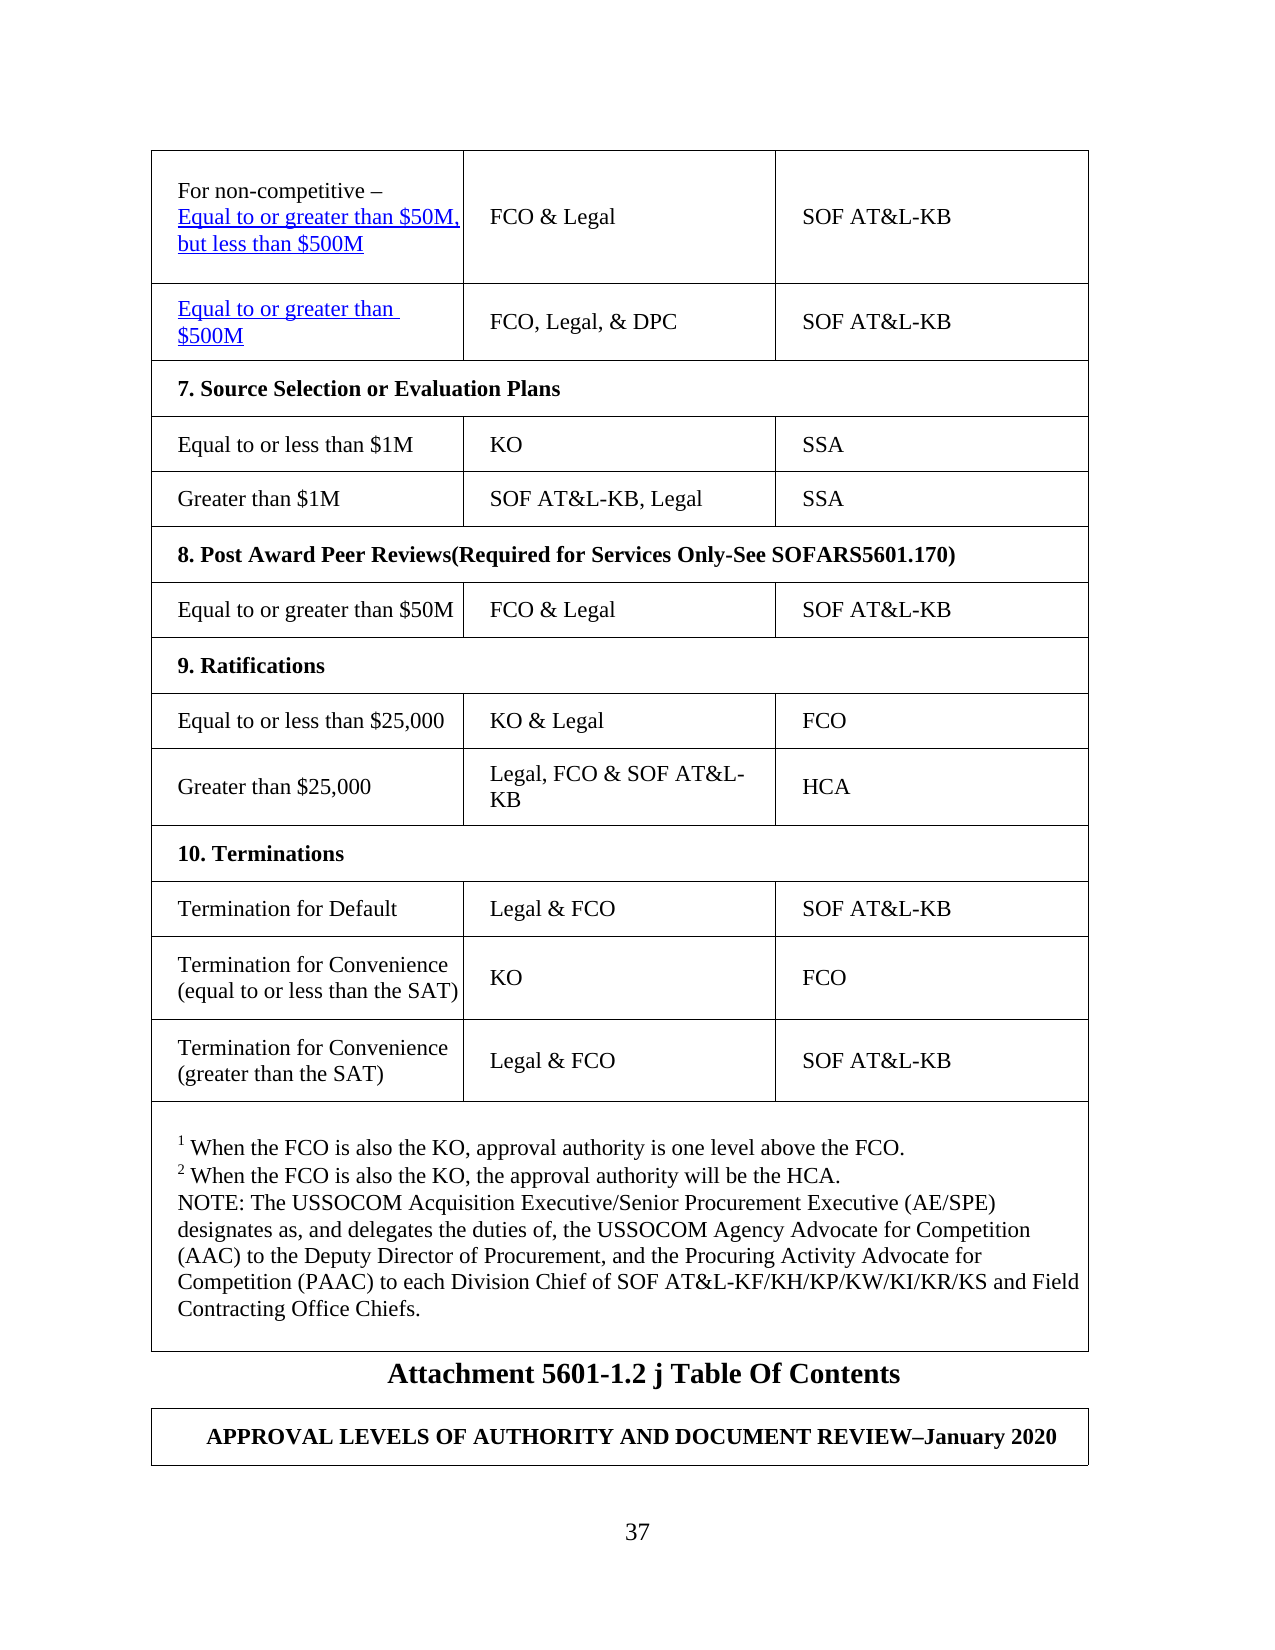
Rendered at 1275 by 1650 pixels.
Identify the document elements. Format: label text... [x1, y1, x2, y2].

table_cell SOF AT&L-KB [776, 284, 1088, 360]
table_cell FCO & Legal [464, 151, 775, 283]
table_cell 9. Ratifications [152, 638, 1088, 693]
table_cell Equal to or less than $1M [152, 417, 463, 471]
table_cell KO [464, 937, 775, 1018]
table_cell Equal to or greater than $500M [152, 284, 463, 360]
table_cell SOF AT&L-KB [776, 882, 1088, 936]
table_cell SOF AT&L-KB, Legal [464, 472, 775, 526]
table_cell SOF AT&L-KB [776, 151, 1088, 283]
table_cell FCO [776, 694, 1088, 747]
table_cell SSA [776, 472, 1088, 526]
table_cell Legal, FCO & SOF AT&L-KB [464, 749, 775, 825]
table_cell 7. Source Selection or Evaluation Plans [152, 361, 1088, 416]
table_cell For non-competitive – Equal to or greater than $50M, but less than $500M [152, 151, 463, 283]
table_cell SOF AT&L-KB [776, 1020, 1088, 1101]
table_cell SSA [776, 417, 1088, 471]
table_cell SOF AT&L-KB [776, 583, 1088, 637]
table_cell Termination for Default [152, 882, 463, 936]
table_header APPROVAL LEVELS OF AUTHORITY AND DOCUMENT REVIEW–January 2020 [152, 1409, 1088, 1464]
table_cell Legal & FCO [464, 882, 775, 936]
subtitle Attachment 5601-1.2 j Table Of Contents [162, 1356, 1125, 1389]
table_cell KO & Legal [464, 694, 775, 747]
table_cell HCA [776, 749, 1088, 825]
table_cell 1 When the FCO is also the KO, approval authority is one level above the FCO. 2 When the FCO is also the KO, the approval authority will be the HCA. NOTE: The USSOCOM Acquisition Executive/Senior Procurement Executive (AE/SPE) designates as, and delegates the duties of, the USSOCOM Agency Advocate for Competition (AAC) to the Deputy Director of Procurement, and the Procuring Activity Advocate for Competition (PAAC) to each Division Chief of SOF AT&L-KF/KH/KP/KW/KI/KR/KS and Field Contracting Office Chiefs. [152, 1102, 1088, 1351]
table_cell FCO, Legal, & DPC [464, 284, 775, 360]
table_cell Equal to or less than $25,000 [152, 694, 463, 747]
table_cell Termination for Convenience (equal to or less than the SAT) [152, 937, 463, 1018]
table_cell FCO [776, 937, 1088, 1018]
table_cell 8. Post Award Peer Reviews(Required for Services Only-See SOFARS5601.170) [152, 527, 1088, 582]
table_cell Greater than $25,000 [152, 749, 463, 825]
table_cell Termination for Convenience (greater than the SAT) [152, 1020, 463, 1101]
table_cell Equal to or greater than $50M [152, 583, 463, 637]
table_cell Greater than $1M [152, 472, 463, 526]
table_cell FCO & Legal [464, 583, 775, 637]
table_cell Legal & FCO [464, 1020, 775, 1101]
table_cell KO [464, 417, 775, 471]
table_cell 10. Terminations [152, 826, 1088, 881]
